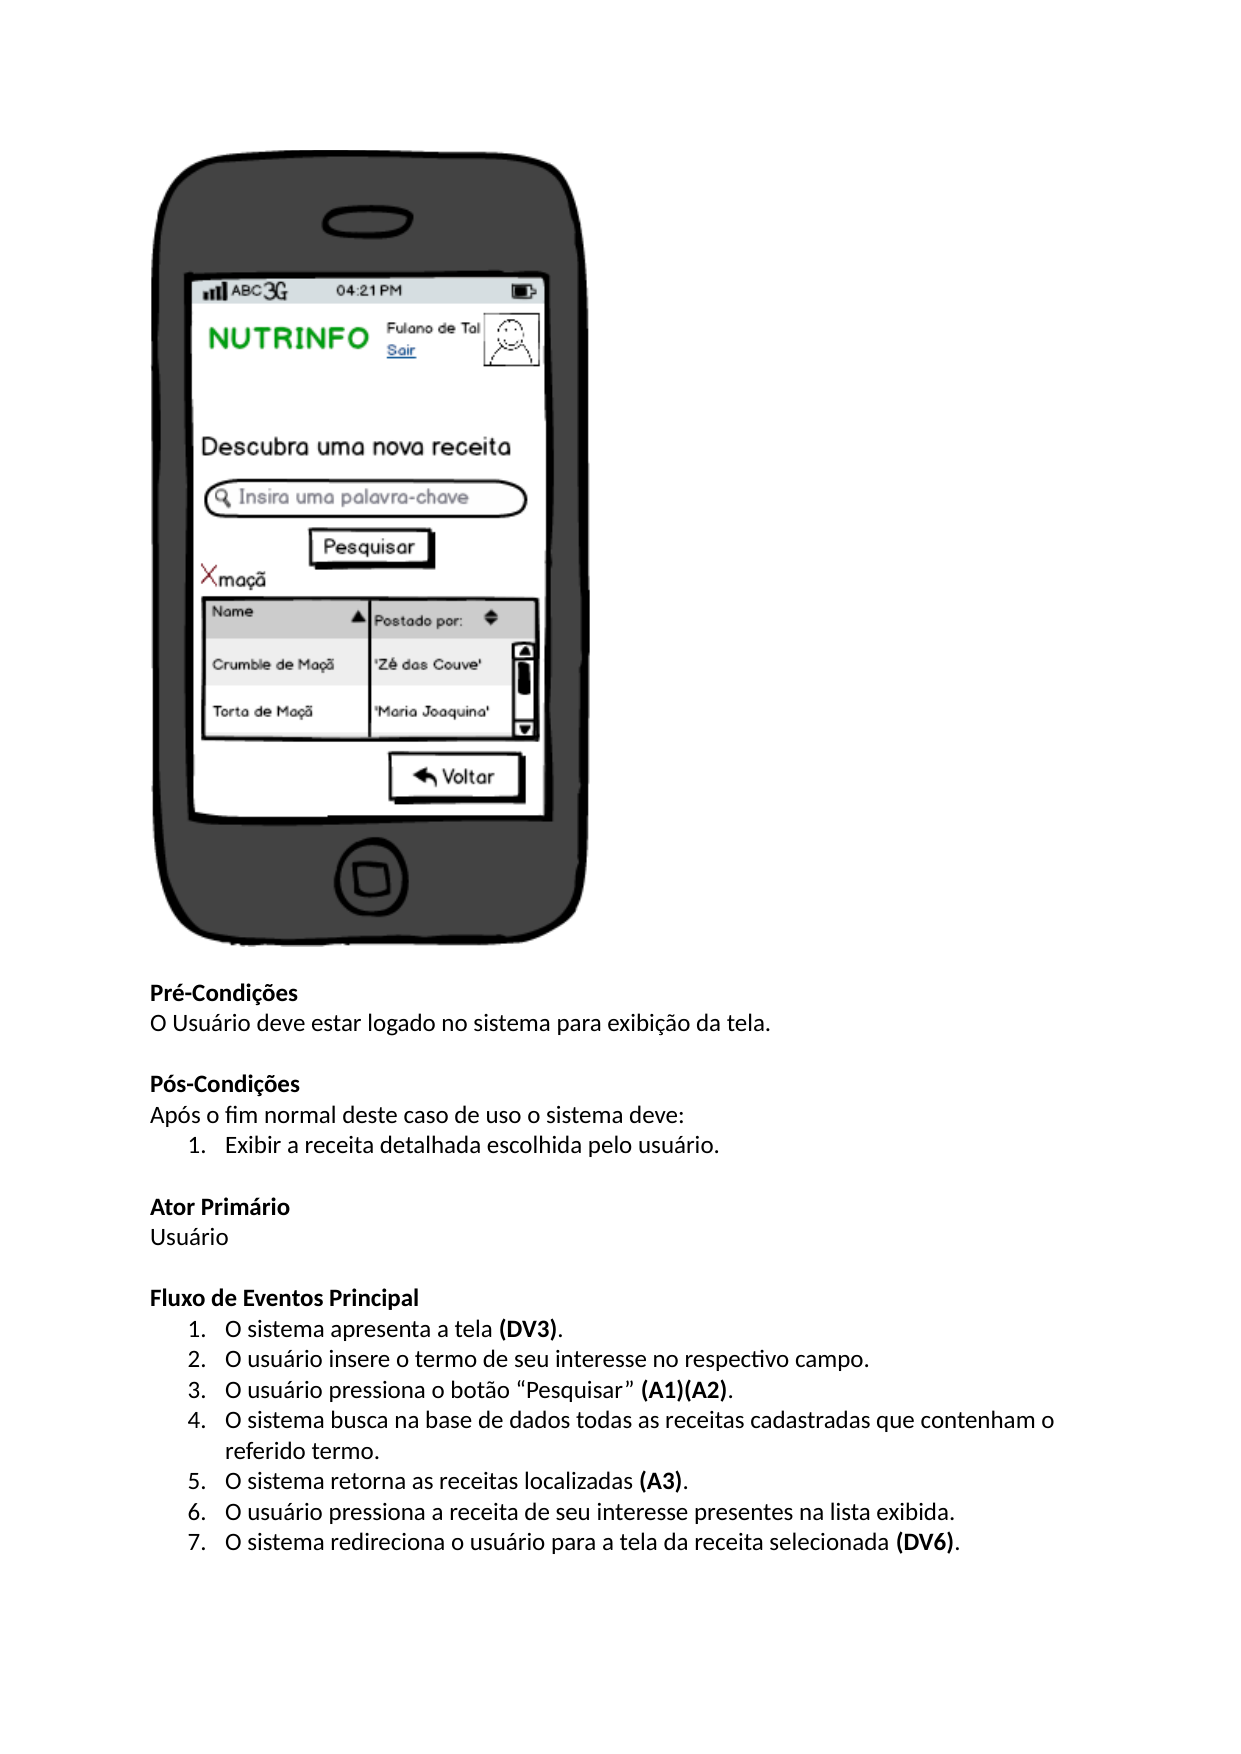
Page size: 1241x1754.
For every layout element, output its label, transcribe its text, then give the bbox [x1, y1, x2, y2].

text Pós-Condições [150, 1069, 1090, 1099]
picture [150, 150, 590, 947]
text Pré-Condições [150, 977, 1090, 1008]
list O sistema retorna as receitas localizadas (A3). [187, 1465, 1090, 1496]
list O usuário pressiona a receita de seu interesse presentes na lista exibida. [187, 1496, 1090, 1526]
text Usuário [150, 1221, 1090, 1252]
text Após o fim normal deste caso de uso o sistema deve: [150, 1099, 1090, 1130]
list O sistema redireciona o usuário para a tela da receita selecionada (DV6). [187, 1526, 1090, 1557]
text O Usuário deve estar logado no sistema para exibição da tela. [150, 1008, 1090, 1038]
text Fluxo de Eventos Principal [150, 1282, 1090, 1313]
list O usuário pressiona o botão “Pesquisar” (A1)(A2). [187, 1374, 1090, 1404]
list O sistema busca na base de dados todas as receitas cadastradas que contenham o referido termo. [187, 1404, 1090, 1465]
list O sistema apresenta a tela (DV3). [187, 1313, 1090, 1343]
list O usuário insere o termo de seu interesse no respectivo campo. [187, 1343, 1090, 1374]
text Ator Primário [150, 1191, 1090, 1221]
list Exibir a receita detalhada escolhida pelo usuário. [187, 1130, 1090, 1160]
